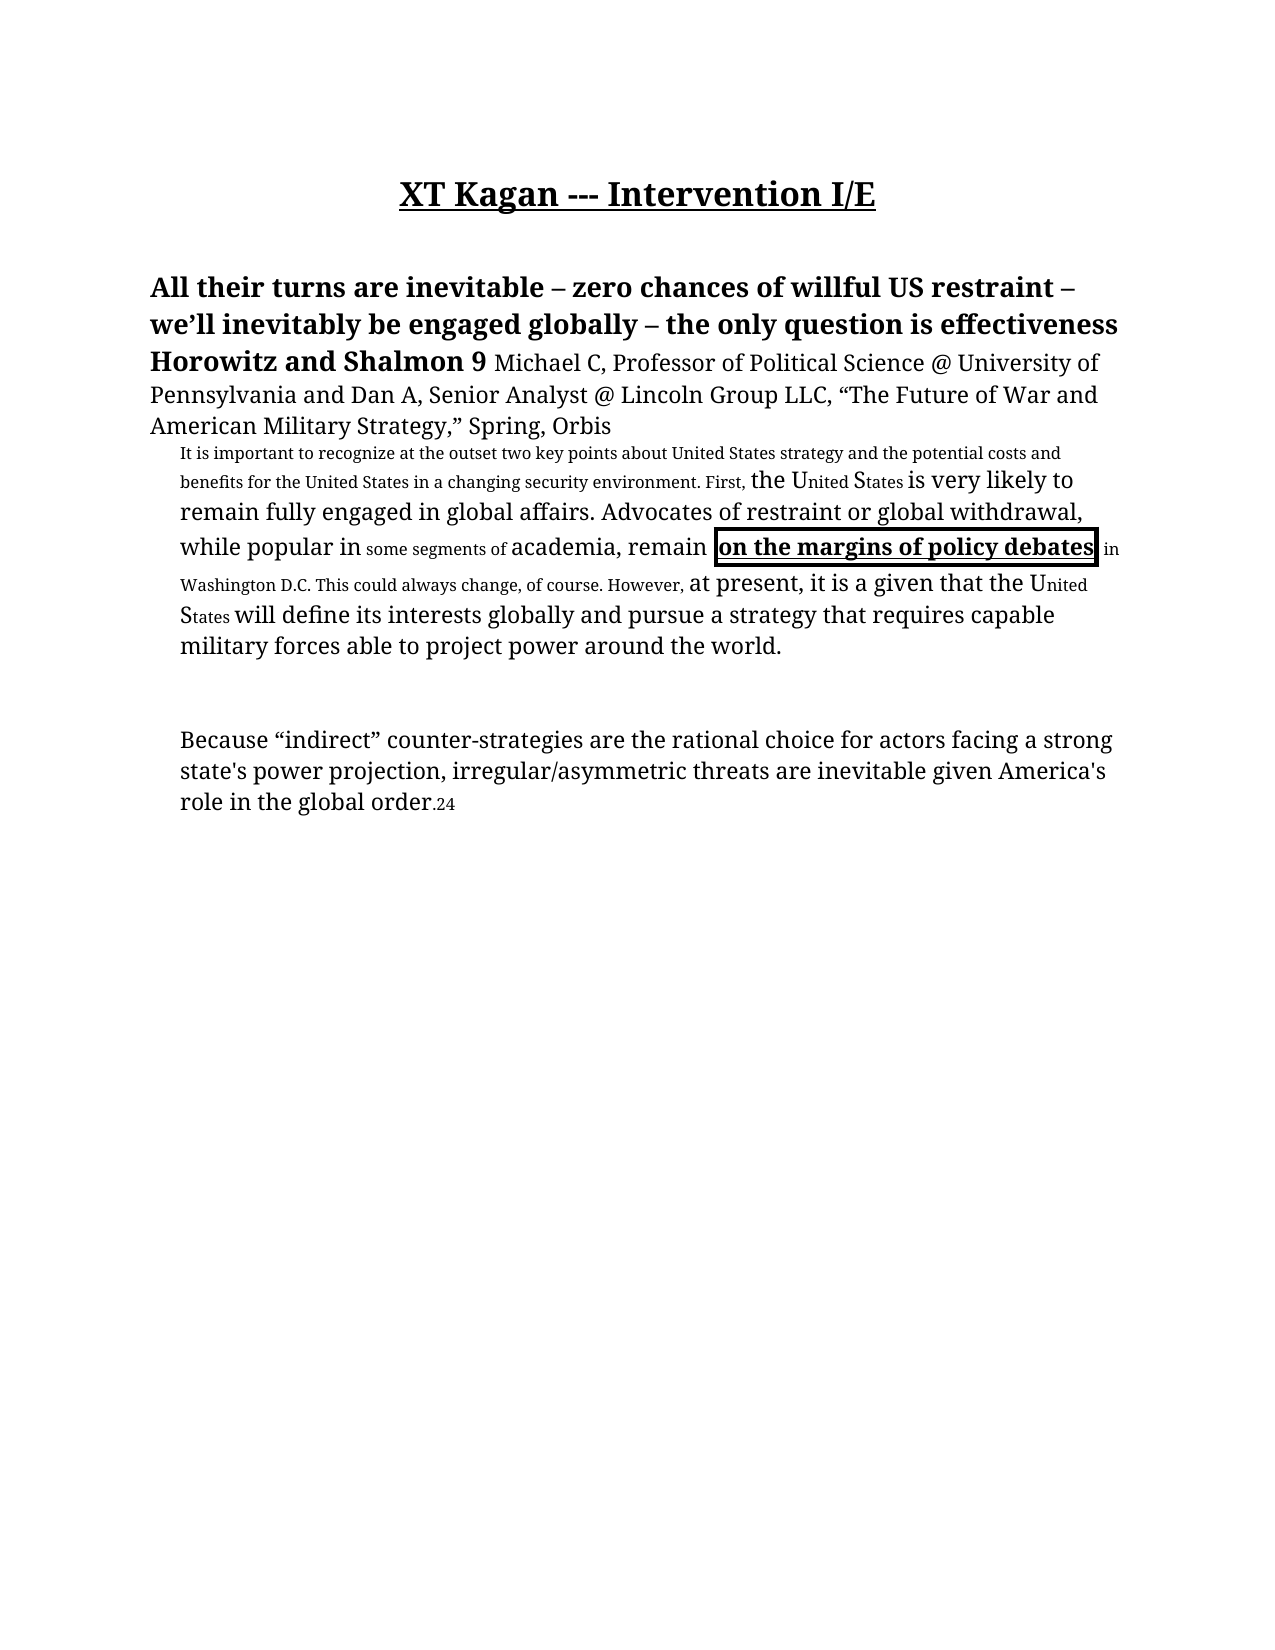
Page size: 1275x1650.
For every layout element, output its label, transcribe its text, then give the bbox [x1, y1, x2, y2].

subtitle XT Kagan --- Intervention I/E [150, 171, 1125, 216]
subtitle All their turns are inevitable – zero chances of willful US restraint – we’ll inevitably be engaged globally – the only question is effectiveness [150, 268, 1125, 342]
text It is important to recognize at the outset two key points about United States strategy and the potential costs and benefits for the United States in a changing security environment. First, the United States is very likely to remain fully engaged in global affairs. Advocates of restraint or global withdrawal, while popular in some segments of academia, remain on the margins of policy debates in Washington D.C. This could always change, of course. However, at present, it is a given that the United States will define its interests globally and pursue a strategy that requires capable military forces able to project power around the world. [180, 441, 1125, 661]
text Because “indirect” counter-strategies are the rational choice for actors facing a strong state's power projection, irregular/asymmetric threats are inevitable given America's role in the global order.24 [180, 723, 1125, 817]
text Horowitz and Shalmon 9 Michael C, Professor of Political Science @ University of Pennsylvania and Dan A, Senior Analyst @ Lincoln Group LLC, “The Future of War and American Military Strategy,” Spring, Orbis [150, 342, 1125, 441]
